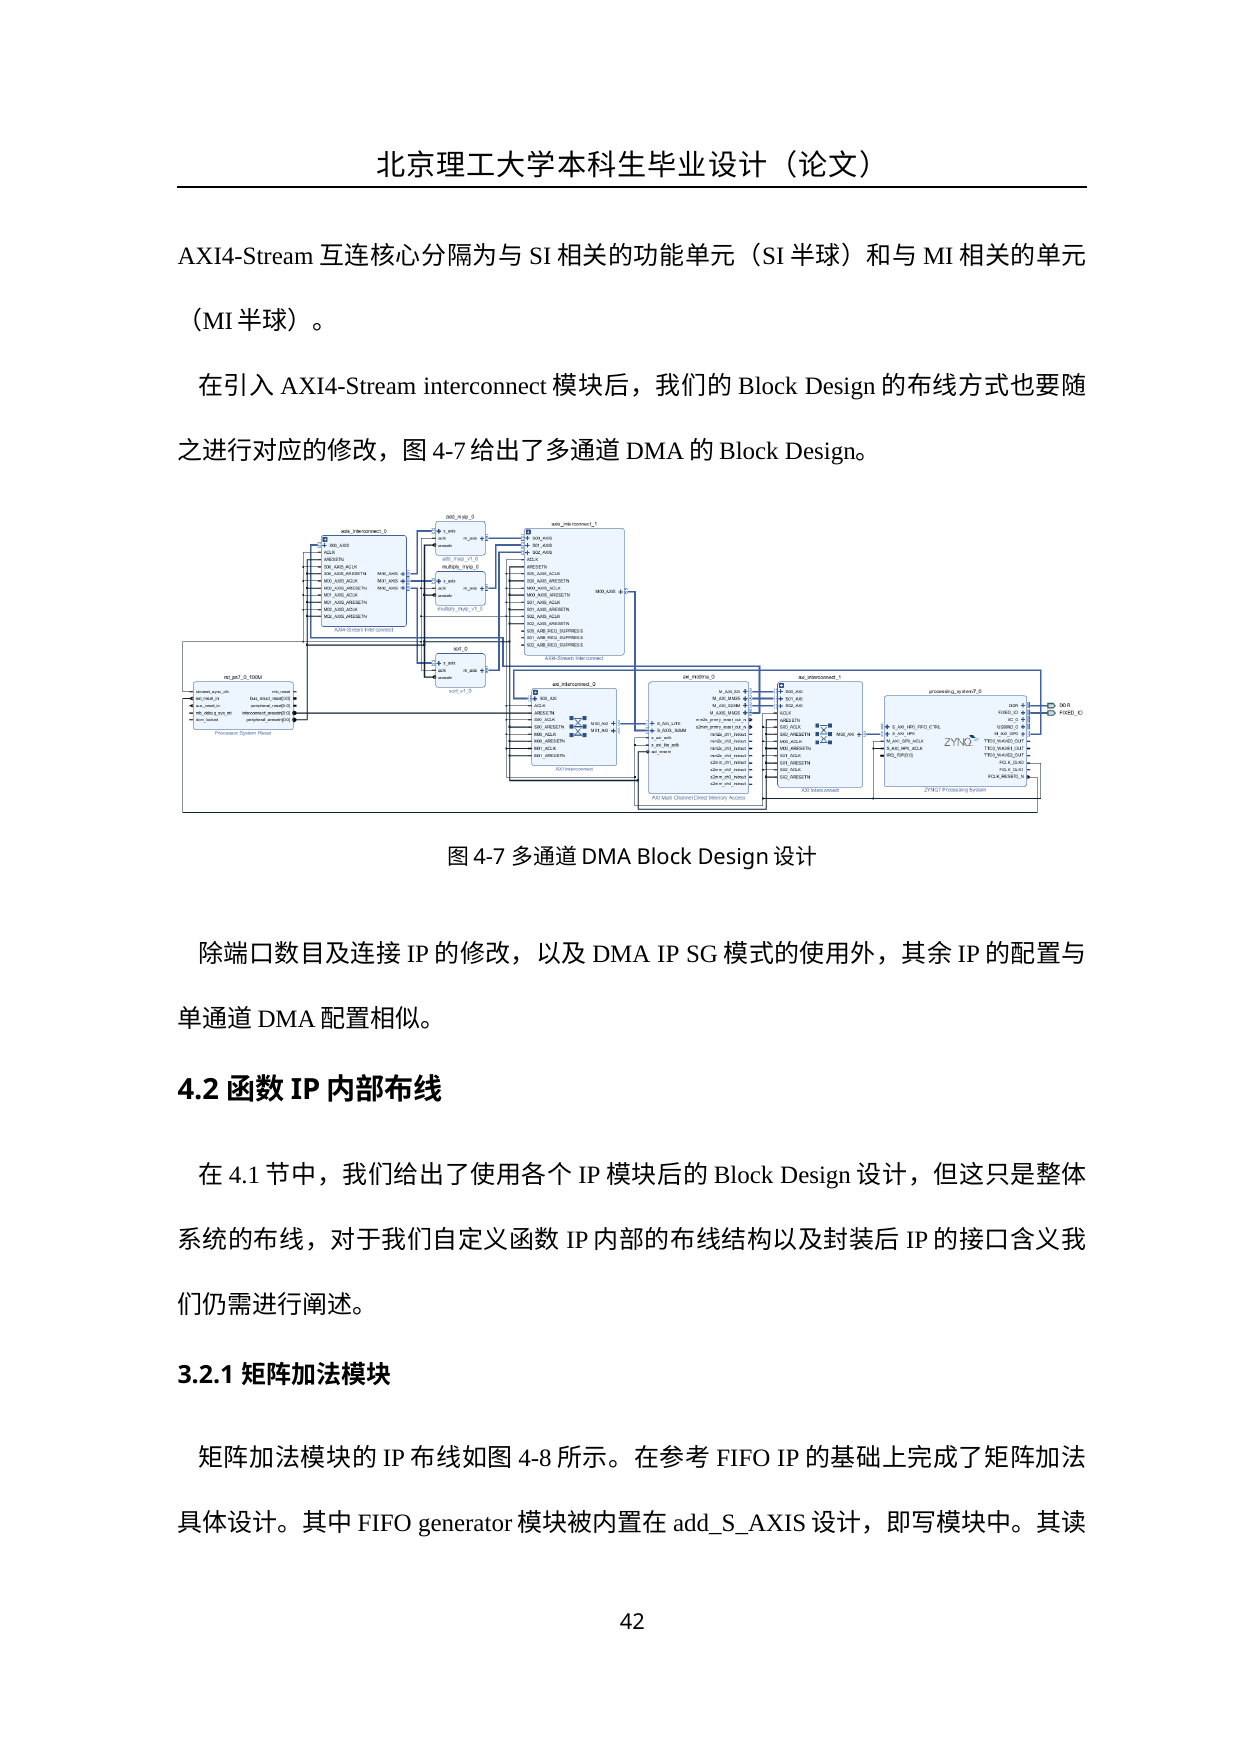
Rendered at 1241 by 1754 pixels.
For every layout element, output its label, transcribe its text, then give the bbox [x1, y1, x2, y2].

text 在引入AXI4-Stream interconnect模块后，我们的Block Design的布线方式也要随之进行对应的修改，图4-7给出了多通道DMA的Block Design。 [177, 351, 1087, 481]
picture [177, 513, 1085, 835]
text 除端口数目及连接IP的修改，以及DMA IP SG模式的使用外，其余IP的配置与单通道DMA配置相似。 [177, 919, 1087, 1049]
text 在4.1节中，我们给出了使用各个IP模块后的Block Design设计，但这只是整体系统的布线，对于我们自定义函数IP内部的布线结构以及封装后IP的接口含义我们仍需进行阐述。 [177, 1140, 1087, 1335]
text 4.2 函数IP内部布线 [177, 1054, 1087, 1119]
text 3.2.1 矩阵加法模块 [177, 1340, 1087, 1405]
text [177, 1423, 1087, 1553]
text 图4-7 多通道DMA Block Design设计 [177, 838, 1087, 871]
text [177, 221, 1087, 351]
